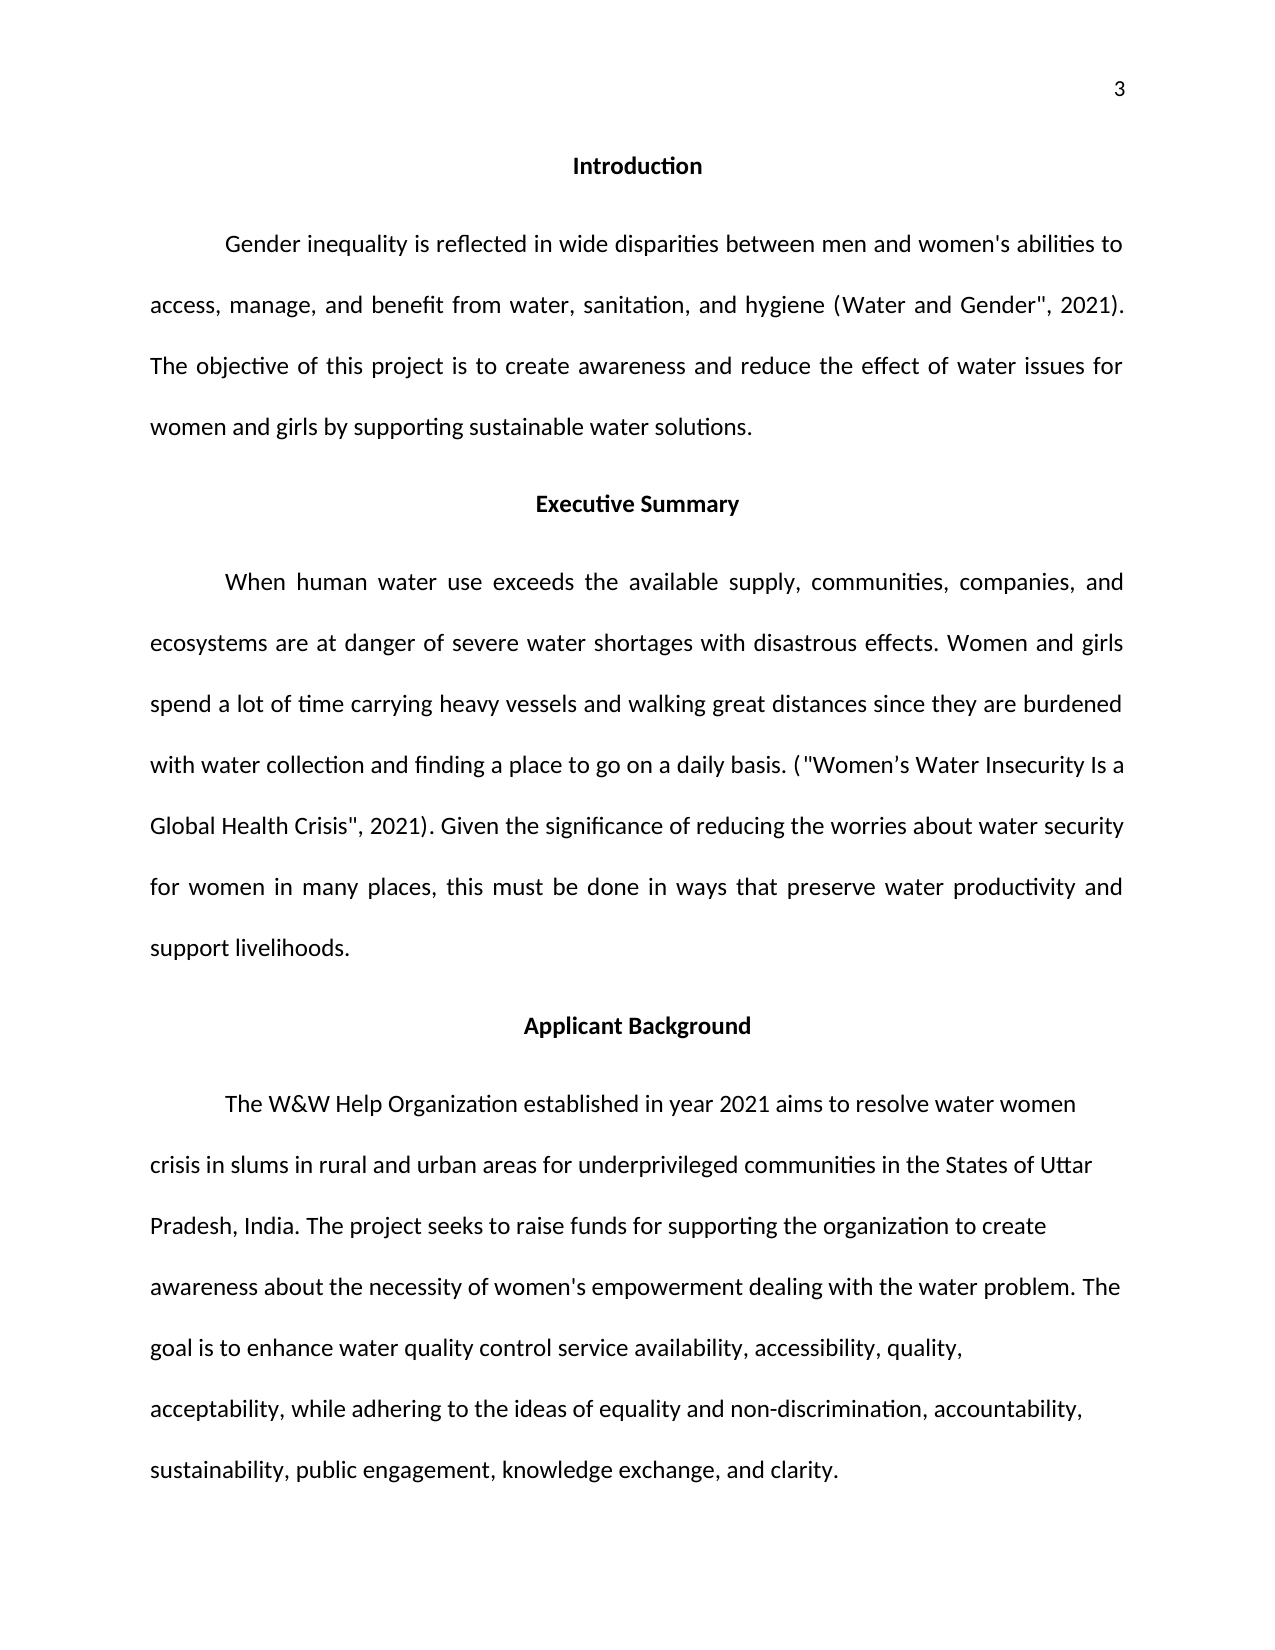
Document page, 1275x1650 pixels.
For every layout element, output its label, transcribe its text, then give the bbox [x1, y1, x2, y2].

text The W&W Help Organization established in year 2021 aims to resolve water women crisis in slums in rural and urban areas for underprivileged communities in the States of Uttar Pradesh, India. The project seeks to raise funds for supporting the organization to create awareness about the necessity of women's empowerment dealing with the water problem. The goal is to enhance water quality control service availability, accessibility, quality, acceptability, while adhering to the ideas of equality and non-discrimination, accountability, sustainability, public engagement, knowledge exchange, and clarity. [150, 1088, 1125, 1485]
text Executive Summary [150, 488, 1125, 519]
text Applicant Background [150, 1010, 1125, 1041]
text When human water use exceeds the available supply, communities, companies, and ecosystems are at danger of severe water shortages with disastrous effects. Women and girls spend a lot of time carrying heavy vessels and walking great distances since they are burdened with water collection and finding a place to go on a daily basis. ("Women’s Water Insecurity Is a Global Health Crisis", 2021). Given the significance of reducing the worries about water security for women in many places, this must be done in ways that preserve water productivity and support livelihoods. [150, 566, 1125, 963]
text Gender inequality is reflected in wide disparities between men and women's abilities to access, manage, and benefit from water, sanitation, and hygiene (Water and Gender", 2021). The objective of this project is to create awareness and reduce the effect of water issues for women and girls by supporting sustainable water solutions. [150, 228, 1125, 441]
text Introduction [150, 150, 1125, 181]
